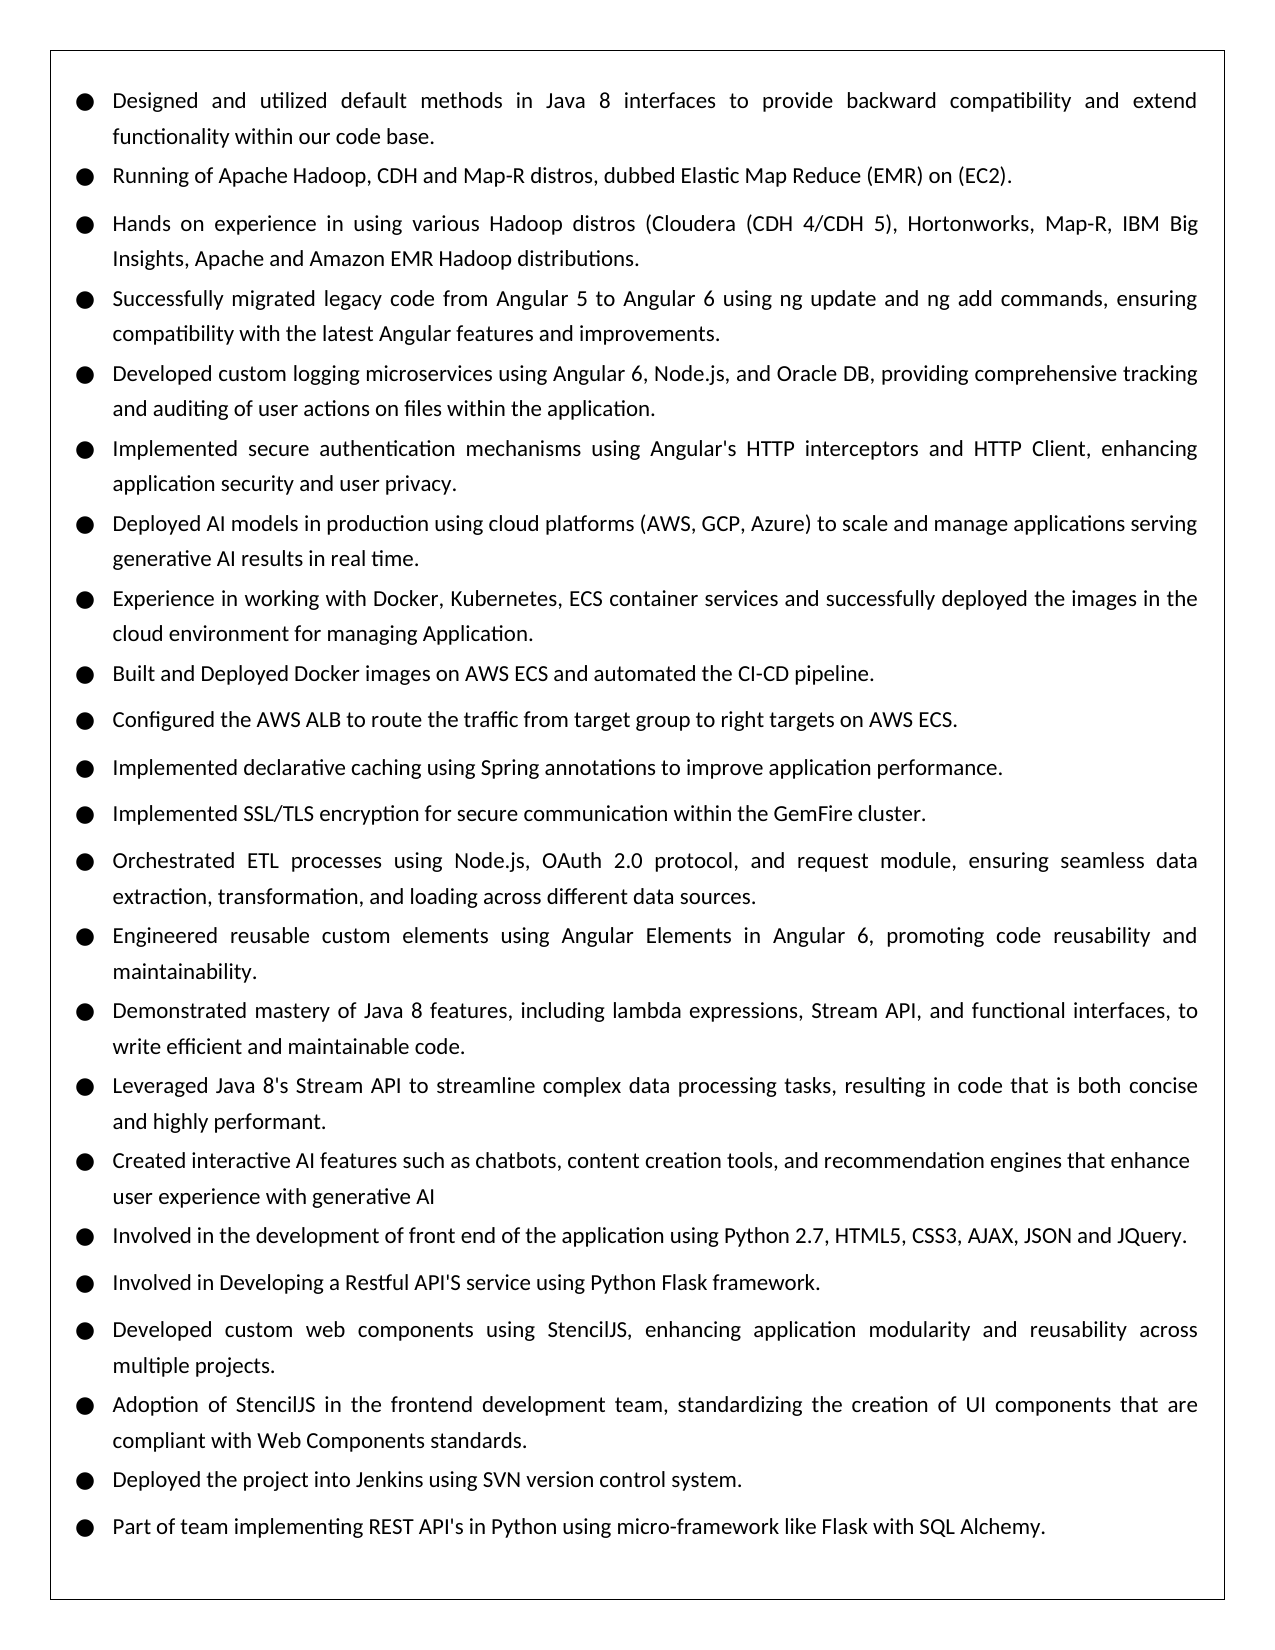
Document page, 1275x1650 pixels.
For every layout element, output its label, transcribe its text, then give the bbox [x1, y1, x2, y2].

list Developed custom logging microservices using Angular 6, Node.js, and Oracle DB, providing comprehensive tracking and auditing of user actions on files within the application. [75, 347, 1200, 422]
list Running of Apache Hadoop, CDH and Map-R distros, dubbed Elastic Map Reduce (EMR) on (EC2). [75, 150, 1200, 197]
list Demonstrated mastery of Java 8 features, including lambda expressions, Stream API, and functional interfaces, to write efficient and maintainable code. [75, 985, 1200, 1060]
list Built and Deployed Docker images on AWS ECS and automated the CI-CD pipeline. [75, 647, 1200, 694]
list Leveraged Java 8's Stream API to streamline complex data processing tasks, resulting in code that is both concise and highly performant. [75, 1060, 1200, 1135]
list Successfully migrated legacy code from Angular 5 to Angular 6 using ng update and ng add commands, ensuring compatibility with the latest Angular features and improvements. [75, 272, 1200, 347]
list Involved in the development of front end of the application using Python 2.7, HTML5, CSS3, AJAX, JSON and JQuery. [75, 1210, 1200, 1257]
list Part of team implementing REST API's in Python using micro-framework like Flask with SQL Alchemy. [75, 1501, 1200, 1548]
list Orchestrated ETL processes using Node.js, OAuth 2.0 protocol, and request module, ensuring seamless data extraction, transformation, and loading across different data sources. [75, 835, 1200, 910]
list Implemented secure authentication mechanisms using Angular's HTTP interceptors and HTTP Client, enhancing application security and user privacy. [75, 422, 1200, 497]
list Implemented SSL/TLS encryption for secure communication within the GemFire cluster. [75, 788, 1200, 835]
list Deployed AI models in production using cloud platforms (AWS, GCP, Azure) to scale and manage applications serving generative AI results in real time. [75, 497, 1200, 572]
list Created interactive AI features such as chatbots, content creation tools, and recommendation engines that enhance user experience with generative AI [75, 1135, 1200, 1210]
list Deployed the project into Jenkins using SVN version control system. [75, 1454, 1200, 1501]
list Hands on experience in using various Hadoop distros (Cloudera (CDH 4/CDH 5), Hortonworks, Map-R, IBM Big Insights, Apache and Amazon EMR Hadoop distributions. [75, 197, 1200, 272]
list Developed custom web components using StencilJS, enhancing application modularity and reusability across multiple projects. [75, 1304, 1200, 1379]
list Implemented declarative caching using Spring annotations to improve application performance. [75, 741, 1200, 788]
list Adoption of StencilJS in the frontend development team, standardizing the creation of UI components that are compliant with Web Components standards. [75, 1379, 1200, 1454]
list Experience in working with Docker, Kubernetes, ECS container services and successfully deployed the images in the cloud environment for managing Application. [75, 572, 1200, 647]
list Engineered reusable custom elements using Angular Elements in Angular 6, promoting code reusability and maintainability. [75, 910, 1200, 985]
list Involved in Developing a Restful API'S service using Python Flask framework. [75, 1257, 1200, 1304]
list Configured the AWS ALB to route the traffic from target group to right targets on AWS ECS. [75, 694, 1200, 741]
list Designed and utilized default methods in Java 8 interfaces to provide backward compatibility and extend functionality within our code base. [75, 75, 1200, 150]
